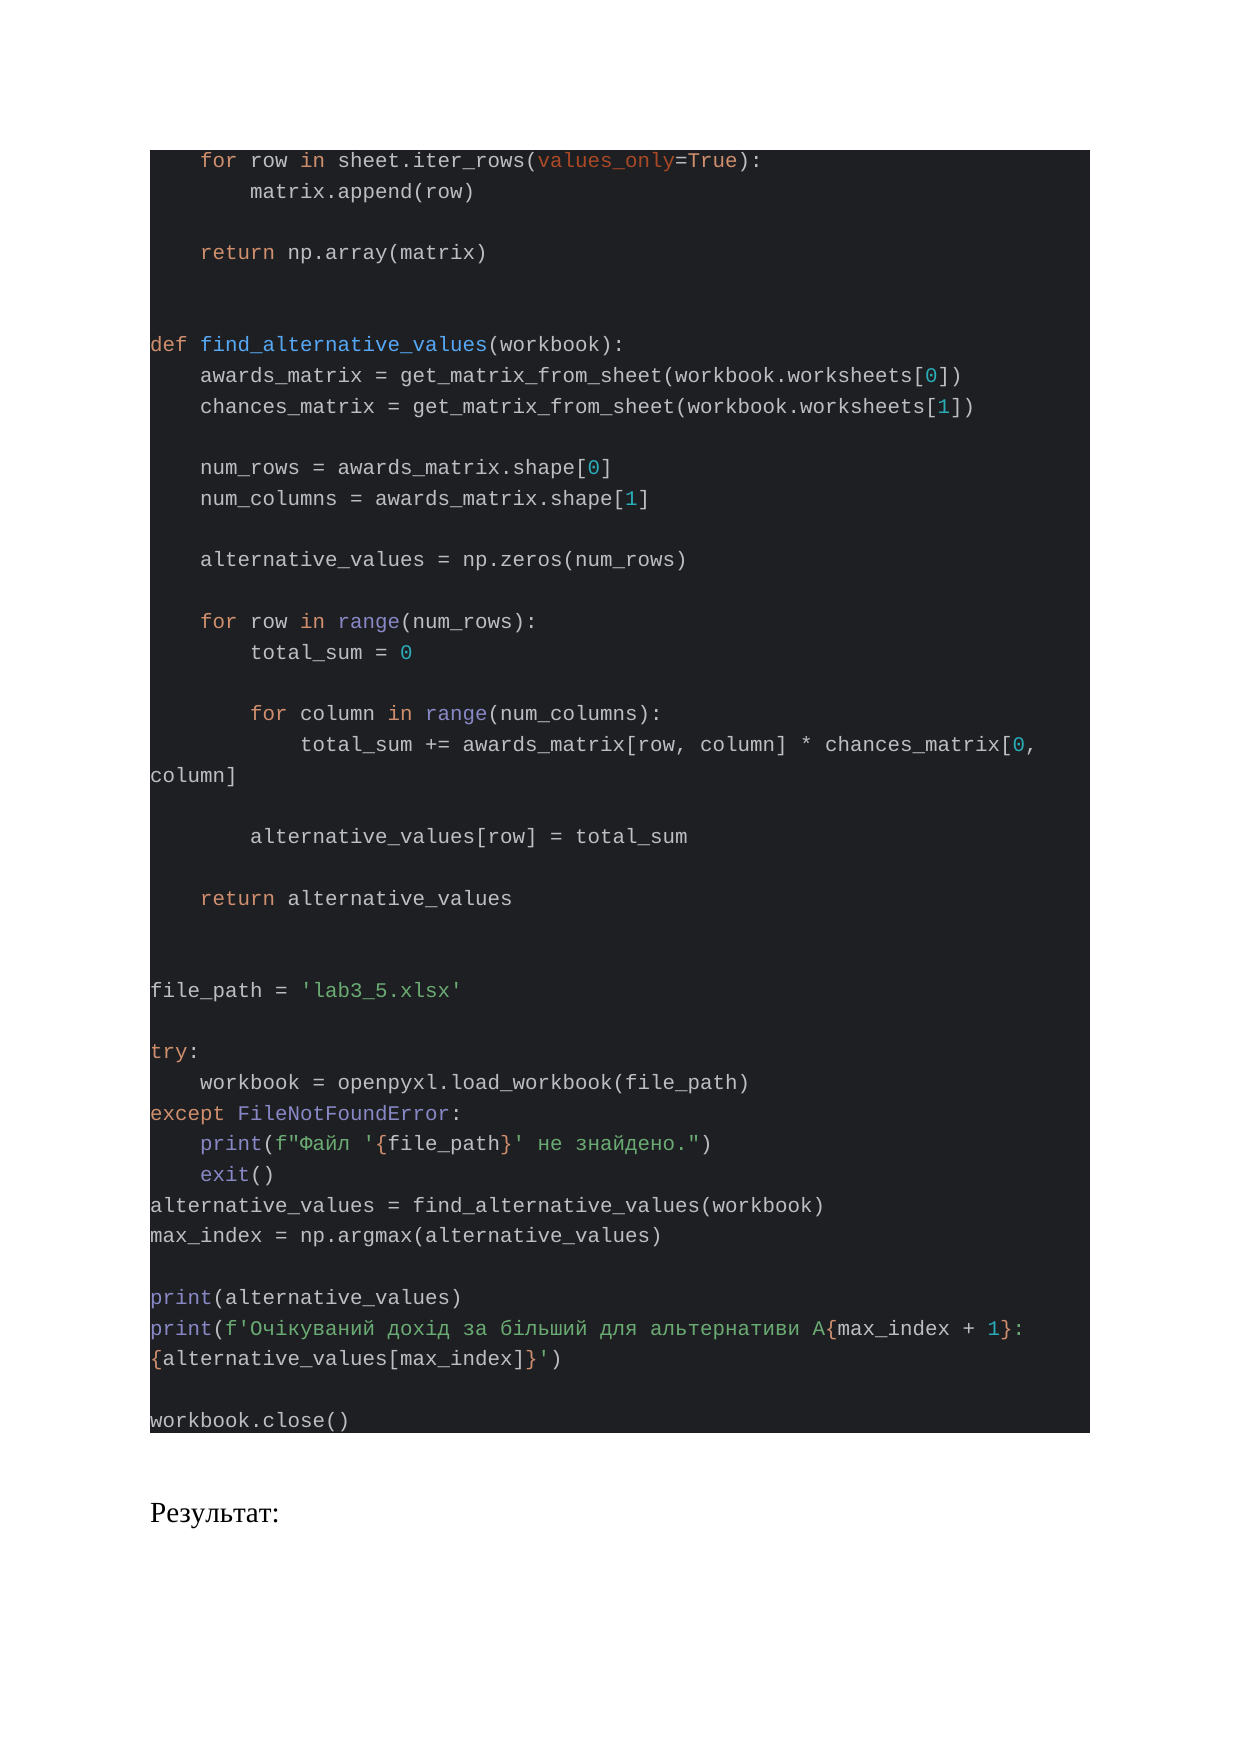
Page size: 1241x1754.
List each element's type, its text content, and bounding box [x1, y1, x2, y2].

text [150, 150, 1090, 1433]
text Результат: [150, 1495, 1090, 1529]
